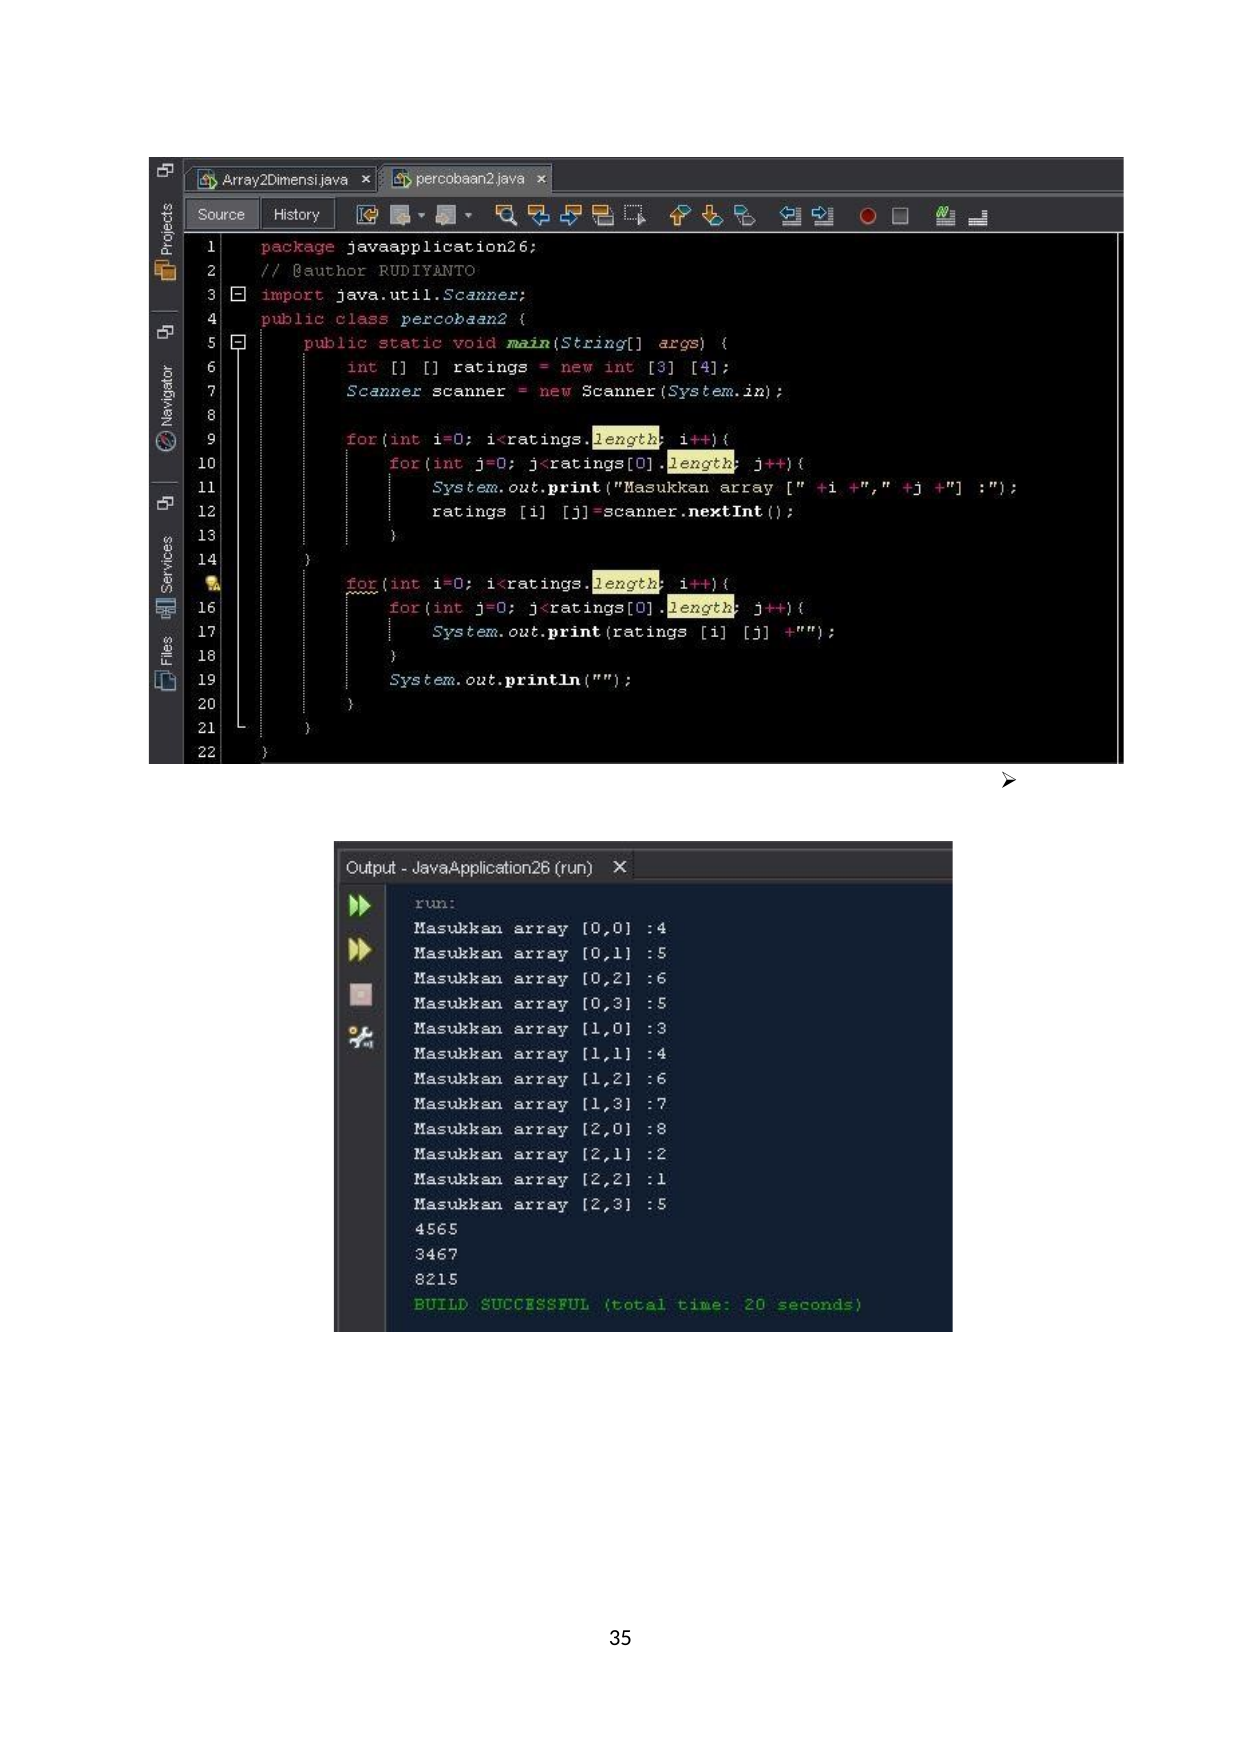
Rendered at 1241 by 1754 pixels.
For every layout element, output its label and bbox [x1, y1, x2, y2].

picture [333, 841, 953, 1332]
picture [148, 157, 1124, 764]
